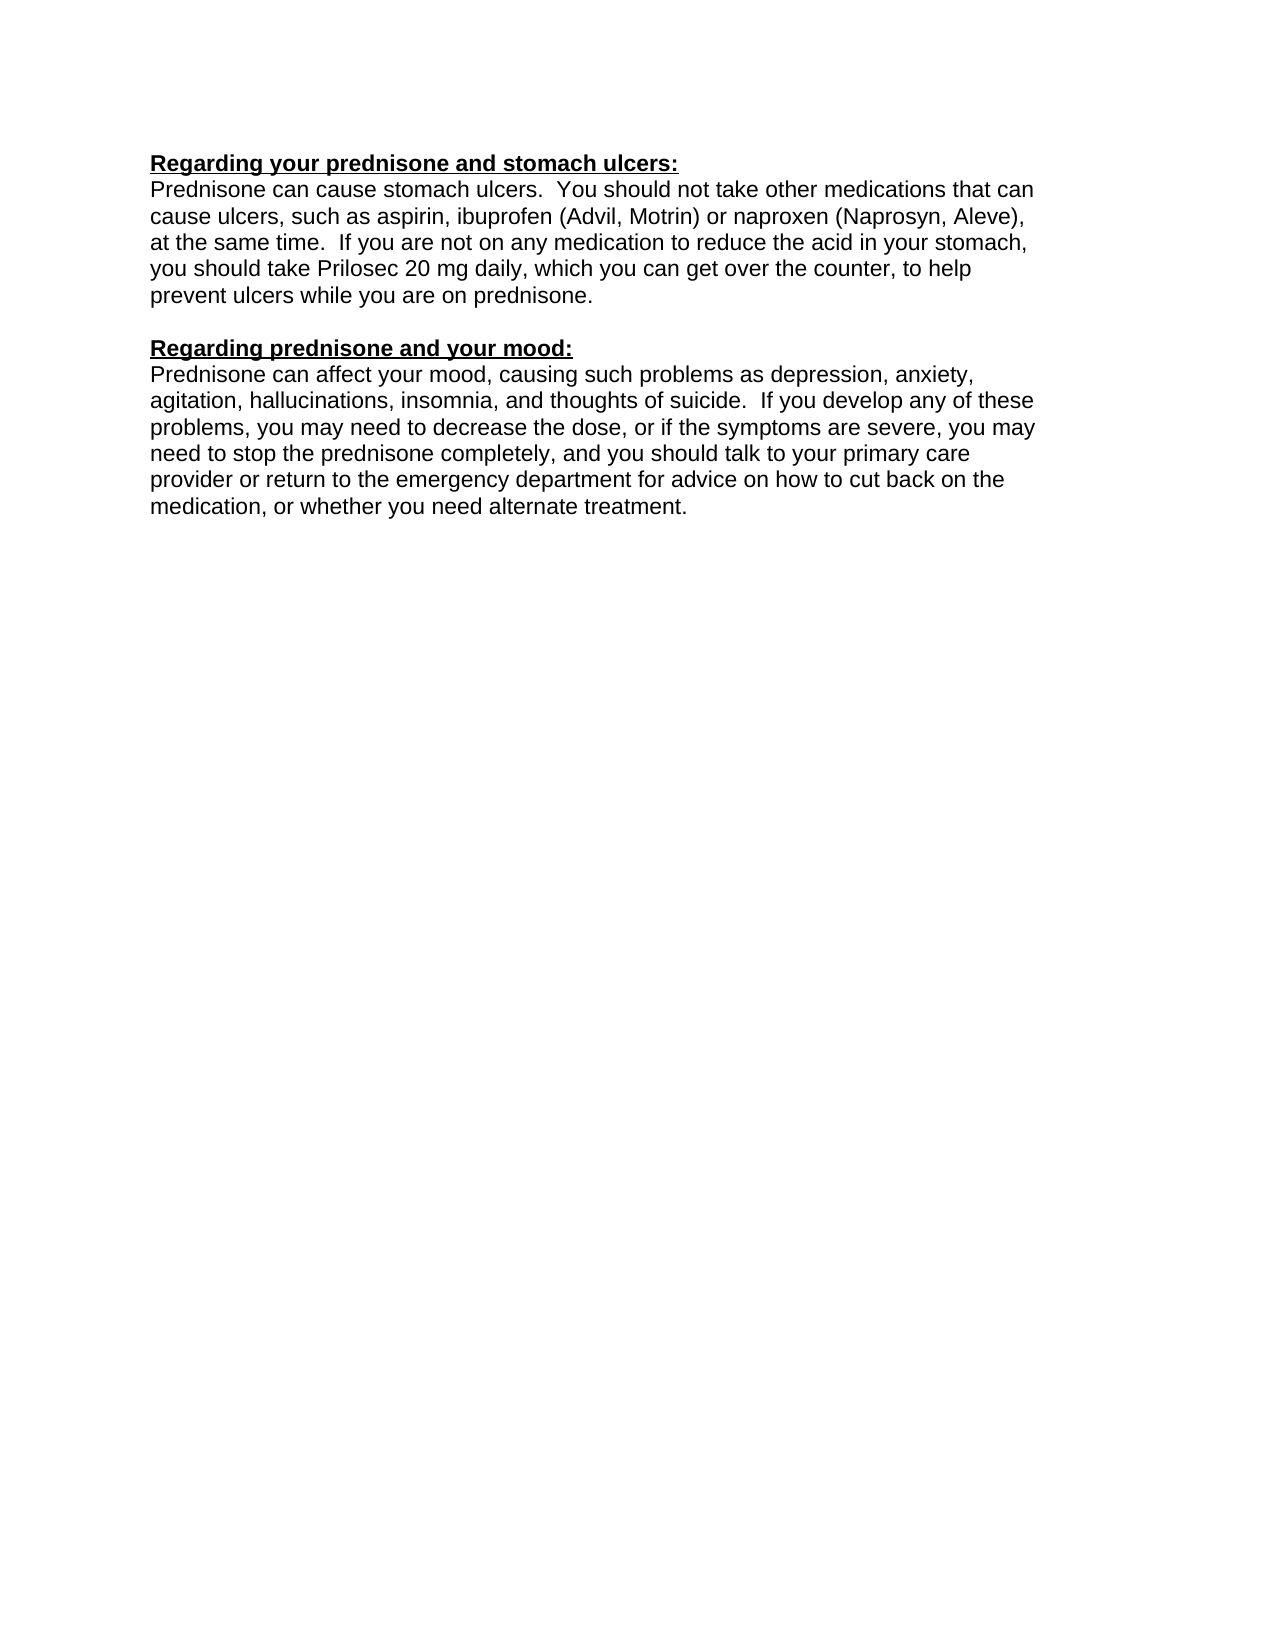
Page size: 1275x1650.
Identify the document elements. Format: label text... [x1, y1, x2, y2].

table_header Regarding your prednisone and stomach ulcers: Prednisone can cause stomach ulcers. You should not take other medications that can cause ulcers, such as aspirin, ibuprofen (Advil, Motrin) or naproxen (Naprosyn, Aleve), at the same time. If you are not on any medication to reduce the acid in your stomach, you should take Prilosec 20 mg daily, which you can get over the counter, to help prevent ulcers while you are on prednisone. Regarding prednisone and your mood: Prednisone can affect your mood, causing such problems as depression, anxiety, agitation, hallucinations, insomnia, and thoughts of suicide. If you develop any of these problems, you may need to decrease the dose, or if the symptoms are severe, you may need to stop the prednisone completely, and you should talk to your primary care provider or return to the emergency department for advice on how to cut back on the medication, or whether you need alternate treatment. [150, 150, 1050, 519]
